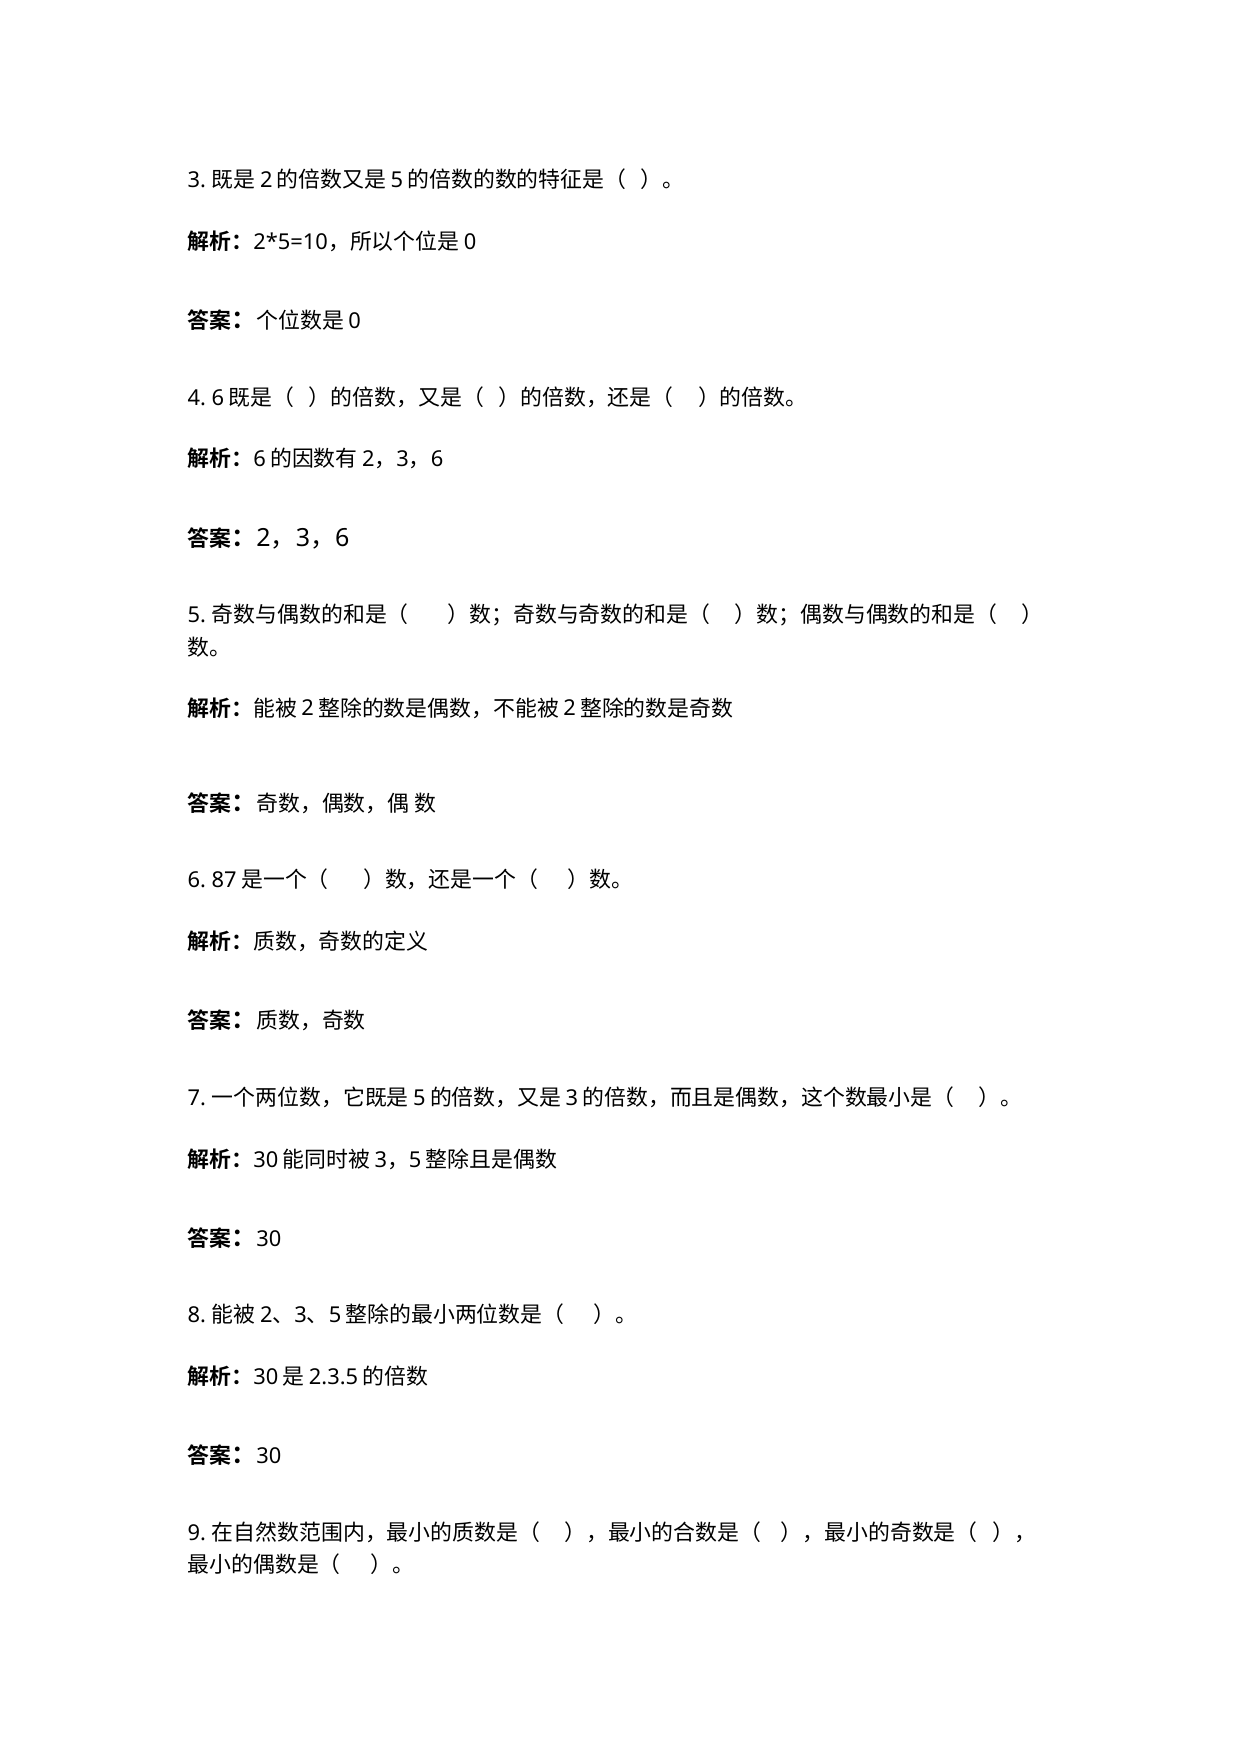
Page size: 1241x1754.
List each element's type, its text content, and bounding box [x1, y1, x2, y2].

text 9. 在自然数范围内，最小的质数是（ ），最小的合数是（ ），最小的奇数是（ ），最小的偶数是（ ）。 [187, 1514, 1053, 1579]
text 解析：质数，奇数的定义 [187, 924, 1053, 956]
text 解析：6的因数有2，3，6 [187, 441, 1053, 474]
text 答案：30 [187, 1203, 1053, 1268]
text 解析：2*5=10，所以个位是0 [187, 224, 1053, 256]
text 答案：30 [187, 1420, 1053, 1485]
text 答案：奇数，偶数，偶 数 [187, 768, 1053, 833]
text 8. 能被2、3、5整除的最小两位数是（ ）。 [187, 1297, 1053, 1329]
text 答案：2，3，6 [187, 503, 1053, 568]
text 7. 一个两位数，它既是5的倍数，又是3的倍数，而且是偶数，这个数最小是（ ）。 [187, 1079, 1053, 1112]
text 解析：30能同时被3，5整除且是偶数 [187, 1141, 1053, 1174]
text 解析：能被2整除的数是偶数，不能被2整除的数是奇数 [187, 691, 1053, 723]
text 6. 87是一个（ ）数，还是一个（ ）数。 [187, 862, 1053, 894]
text 答案：个位数是0 [187, 285, 1053, 350]
text 3. 既是2的倍数又是5的倍数的数的特征是（ ）。 [187, 162, 1053, 194]
text 解析：30是2.3.5的倍数 [187, 1359, 1053, 1391]
text 5. 奇数与偶数的和是（ ）数；奇数与奇数的和是（ ）数；偶数与偶数的和是（ ）数。 [187, 597, 1053, 662]
text 4. 6既是（ ）的倍数，又是（ ）的倍数，还是（ ）的倍数。 [187, 379, 1053, 412]
text 答案：质数，奇数 [187, 985, 1053, 1050]
